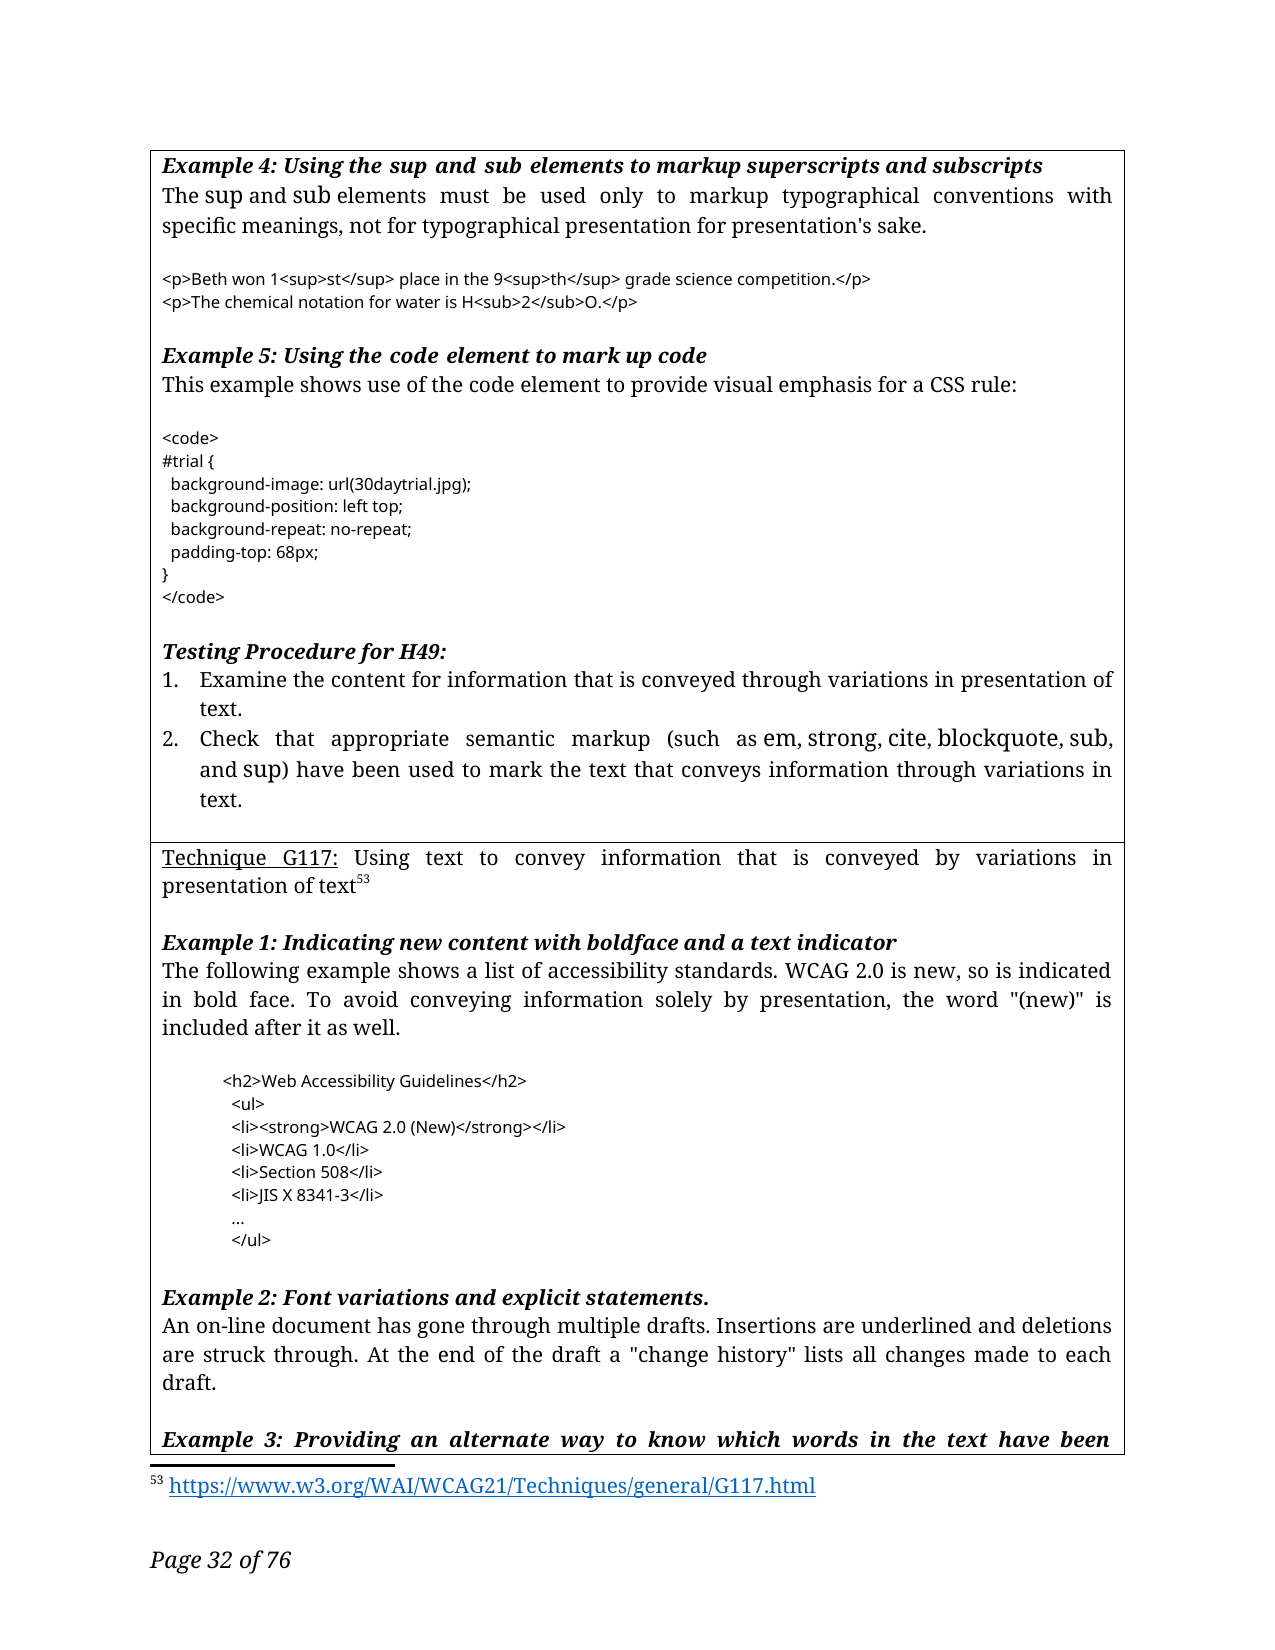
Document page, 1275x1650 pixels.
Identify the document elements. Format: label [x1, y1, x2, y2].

table_cell [151, 843, 1124, 1454]
table_cell [151, 151, 1124, 842]
